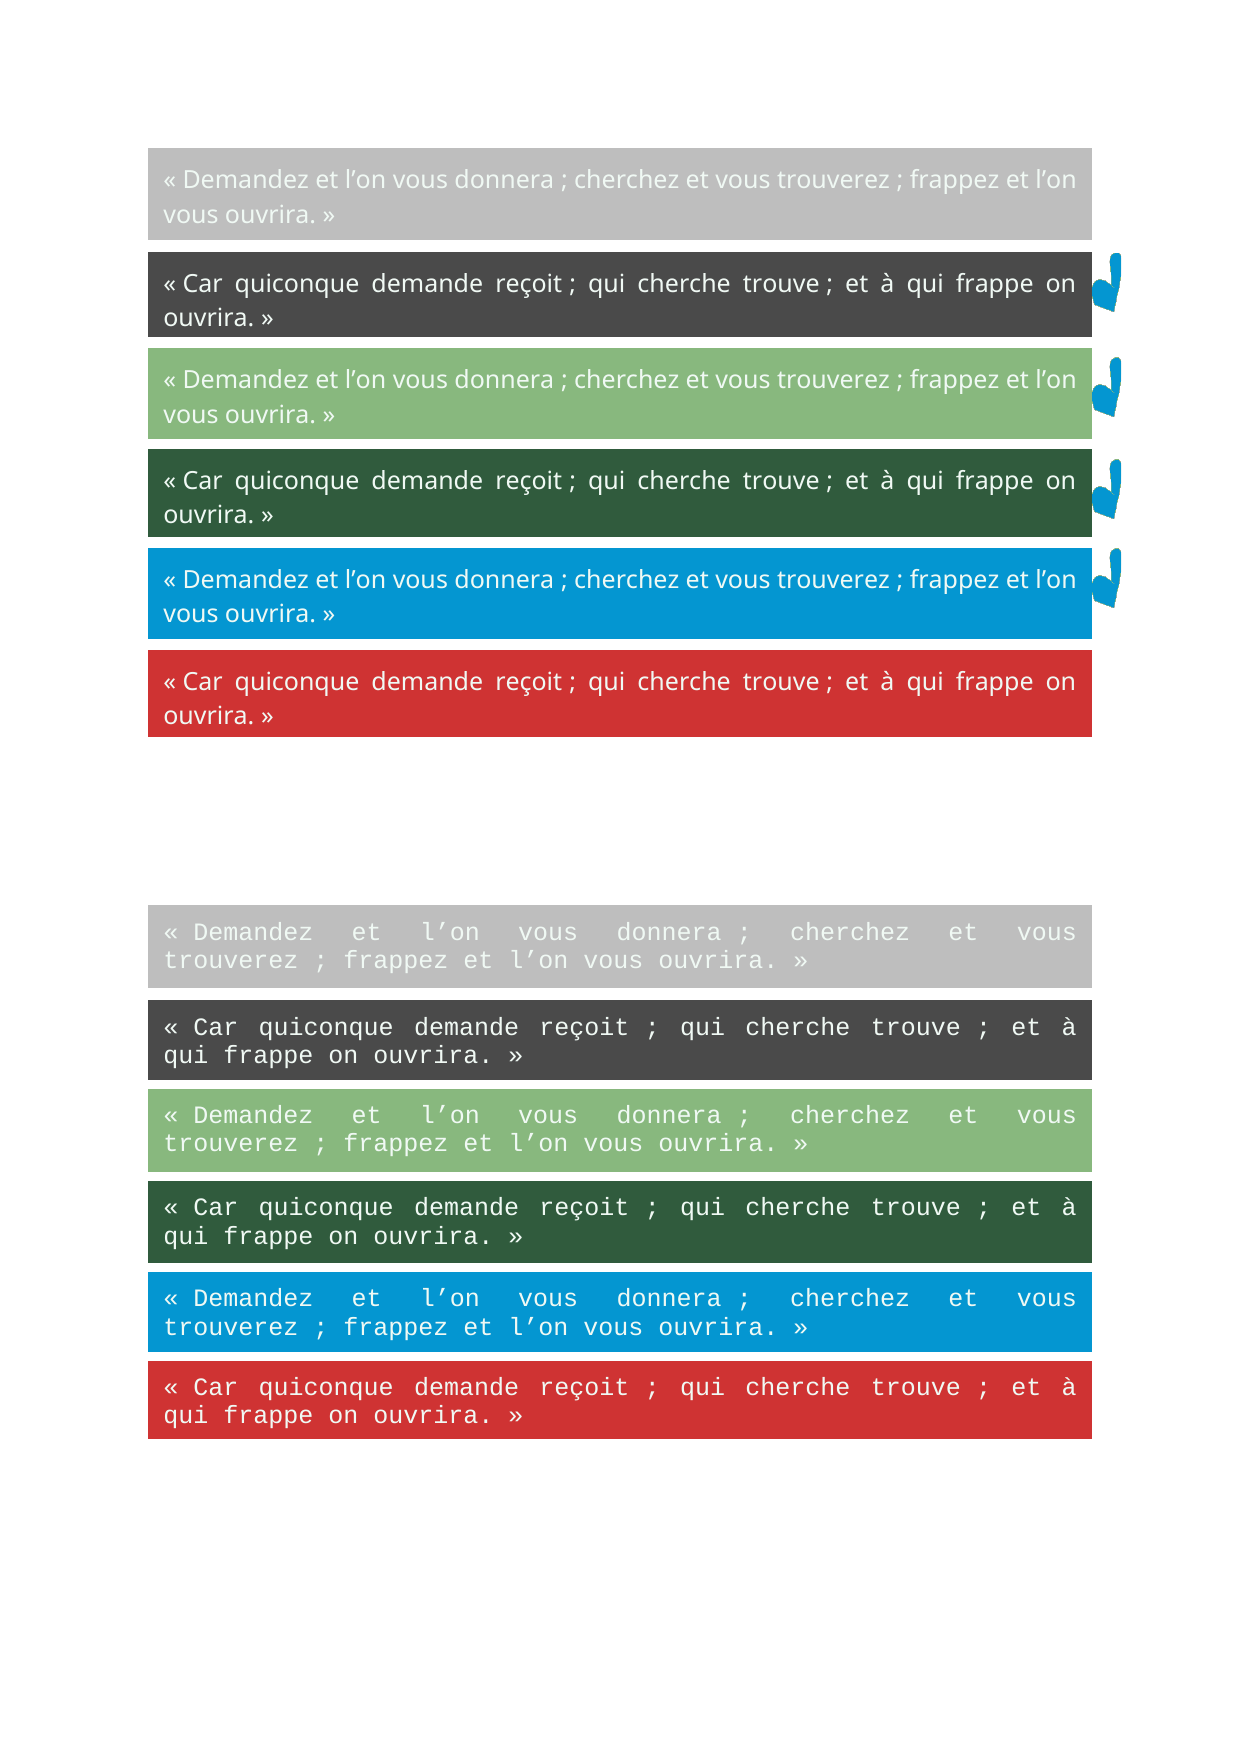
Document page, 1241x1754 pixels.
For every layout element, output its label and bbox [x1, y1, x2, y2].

picture [1115, 278, 1122, 312]
picture [1092, 459, 1114, 491]
picture [1115, 574, 1122, 608]
picture [1092, 253, 1112, 284]
picture [1092, 507, 1110, 519]
picture [1092, 405, 1110, 417]
picture [1092, 357, 1114, 389]
picture [1115, 383, 1122, 417]
picture [1092, 300, 1110, 312]
picture [1115, 485, 1122, 519]
picture [1093, 548, 1114, 579]
picture [1093, 600, 1110, 608]
